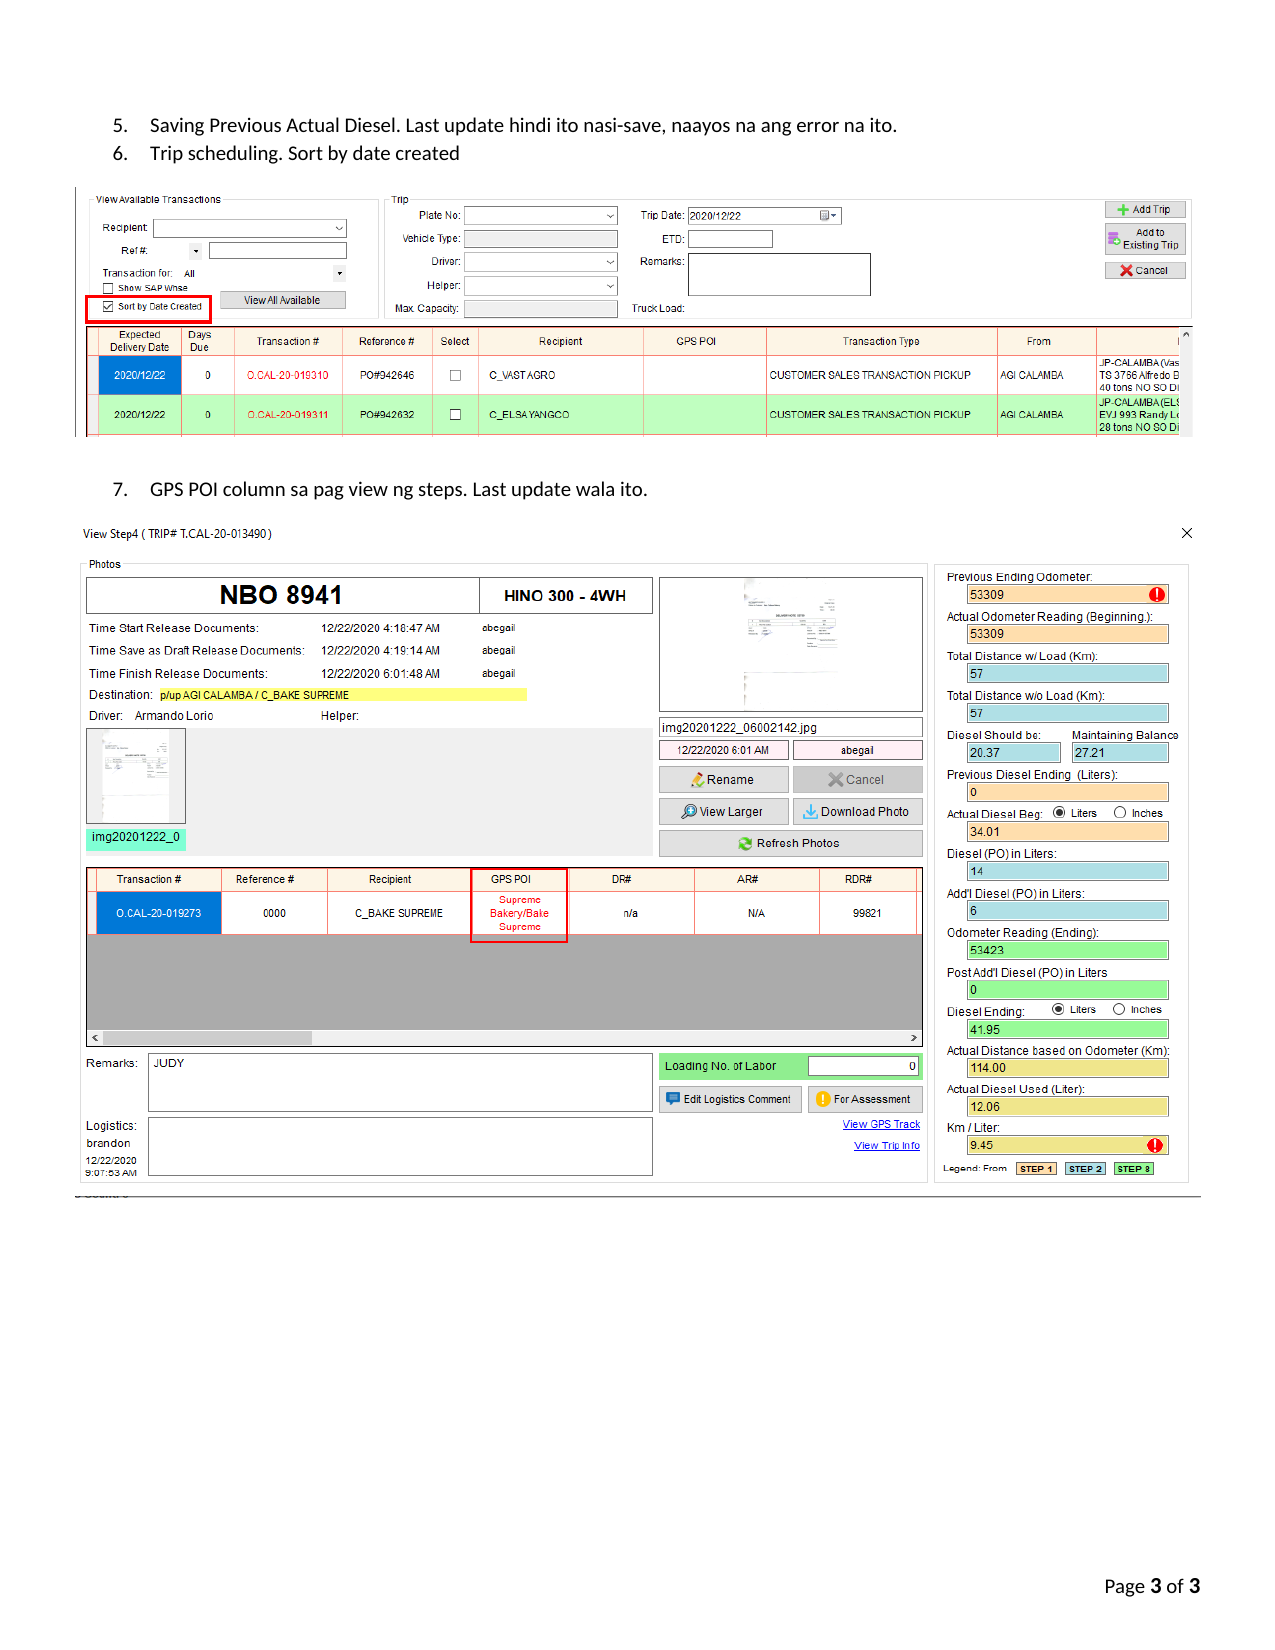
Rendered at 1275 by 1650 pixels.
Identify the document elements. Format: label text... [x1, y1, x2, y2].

list Trip scheduling. Sort by date created [112, 140, 1200, 165]
picture [75, 187, 1193, 437]
picture [75, 519, 1201, 1198]
list Saving Previous Actual Diesel. Last update hindi ito nasi-save, naayos na ang error na ito. [112, 112, 1200, 138]
list GPS POI column sa pag view ng steps. Last update wala ito. [112, 476, 1200, 501]
